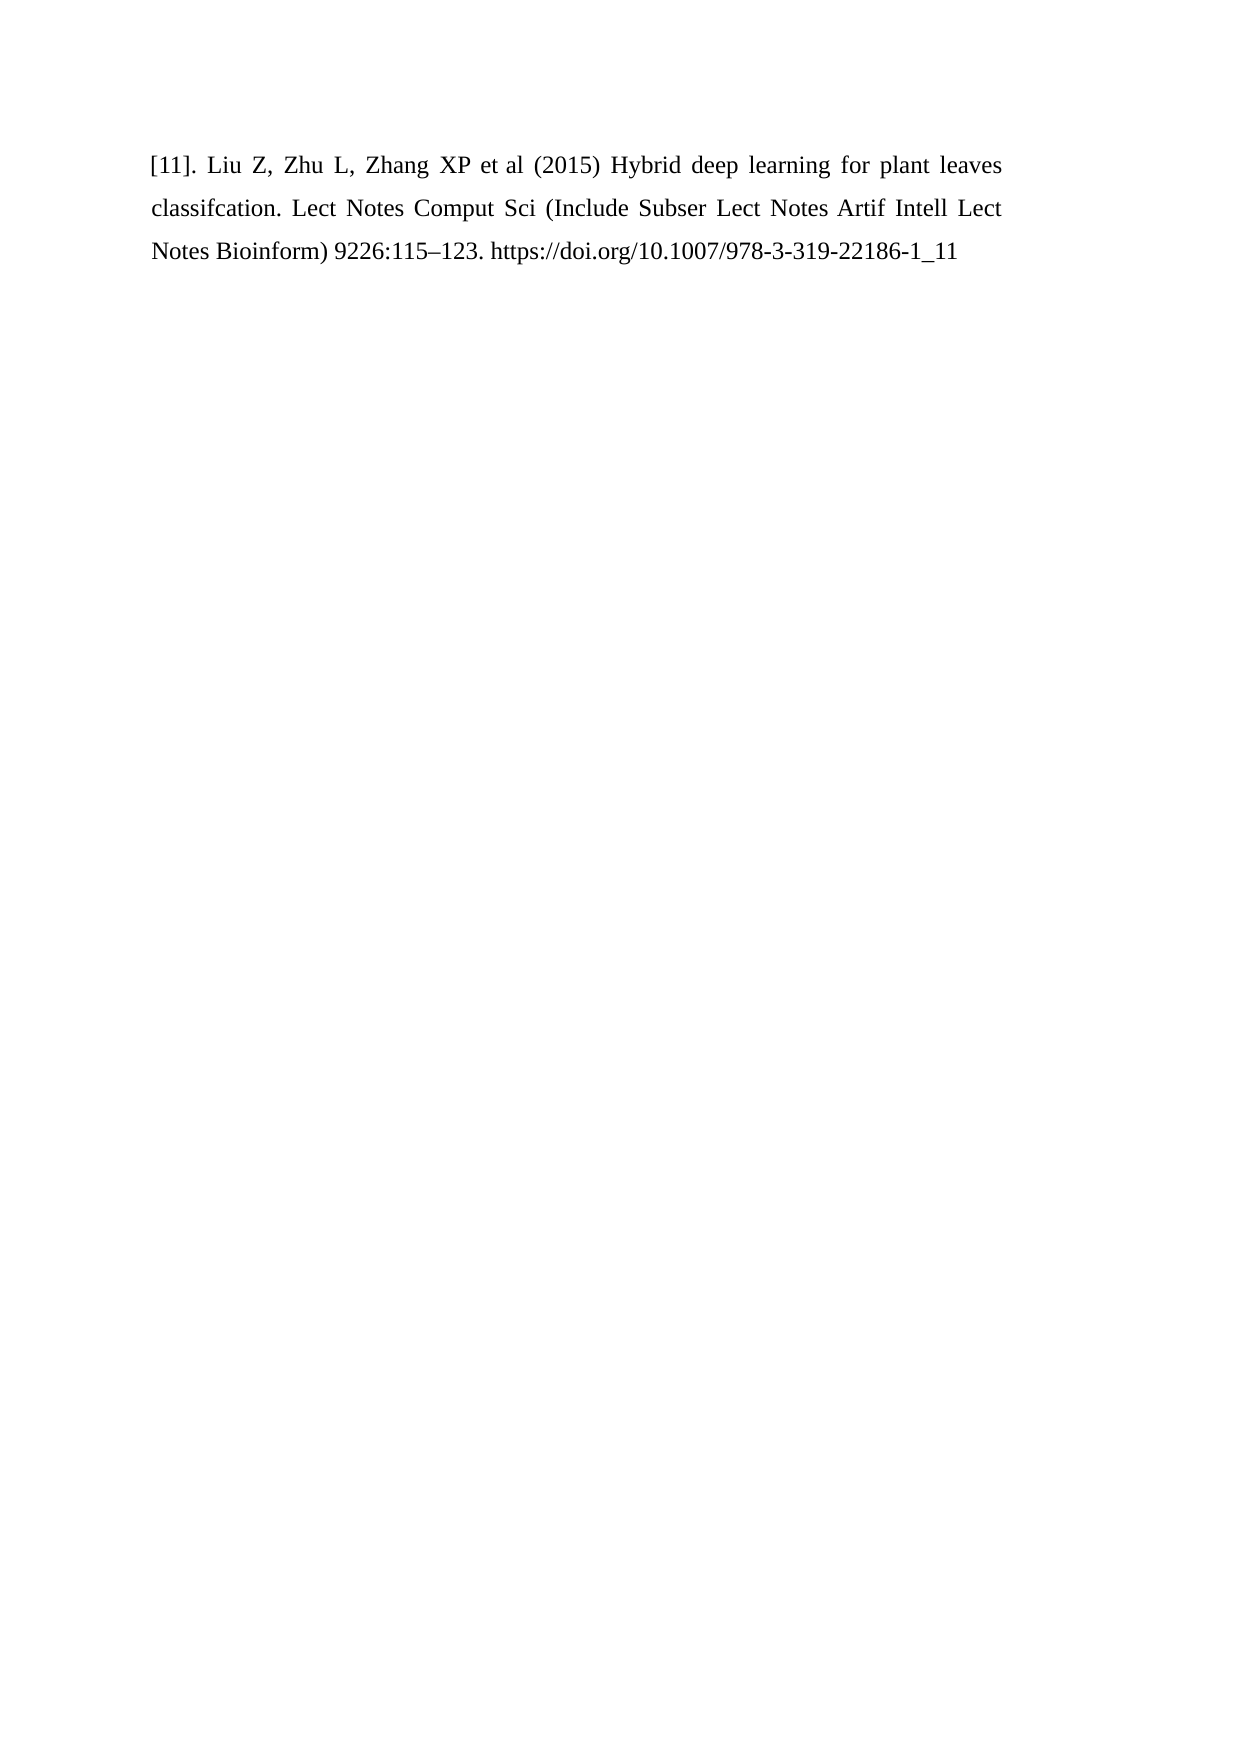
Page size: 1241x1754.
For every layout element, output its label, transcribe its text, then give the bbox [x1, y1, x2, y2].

text [11]. Liu Z, Zhu L, Zhang XP et al (2015) Hybrid deep learning for plant leaves classifcation. Lect Notes Comput Sci (Include Subser Lect Notes Artif Intell Lect Notes Bioinform) 9226:115–123. https://doi.org/10.1007/978-3-319-22186-1_11 [150, 150, 1003, 265]
